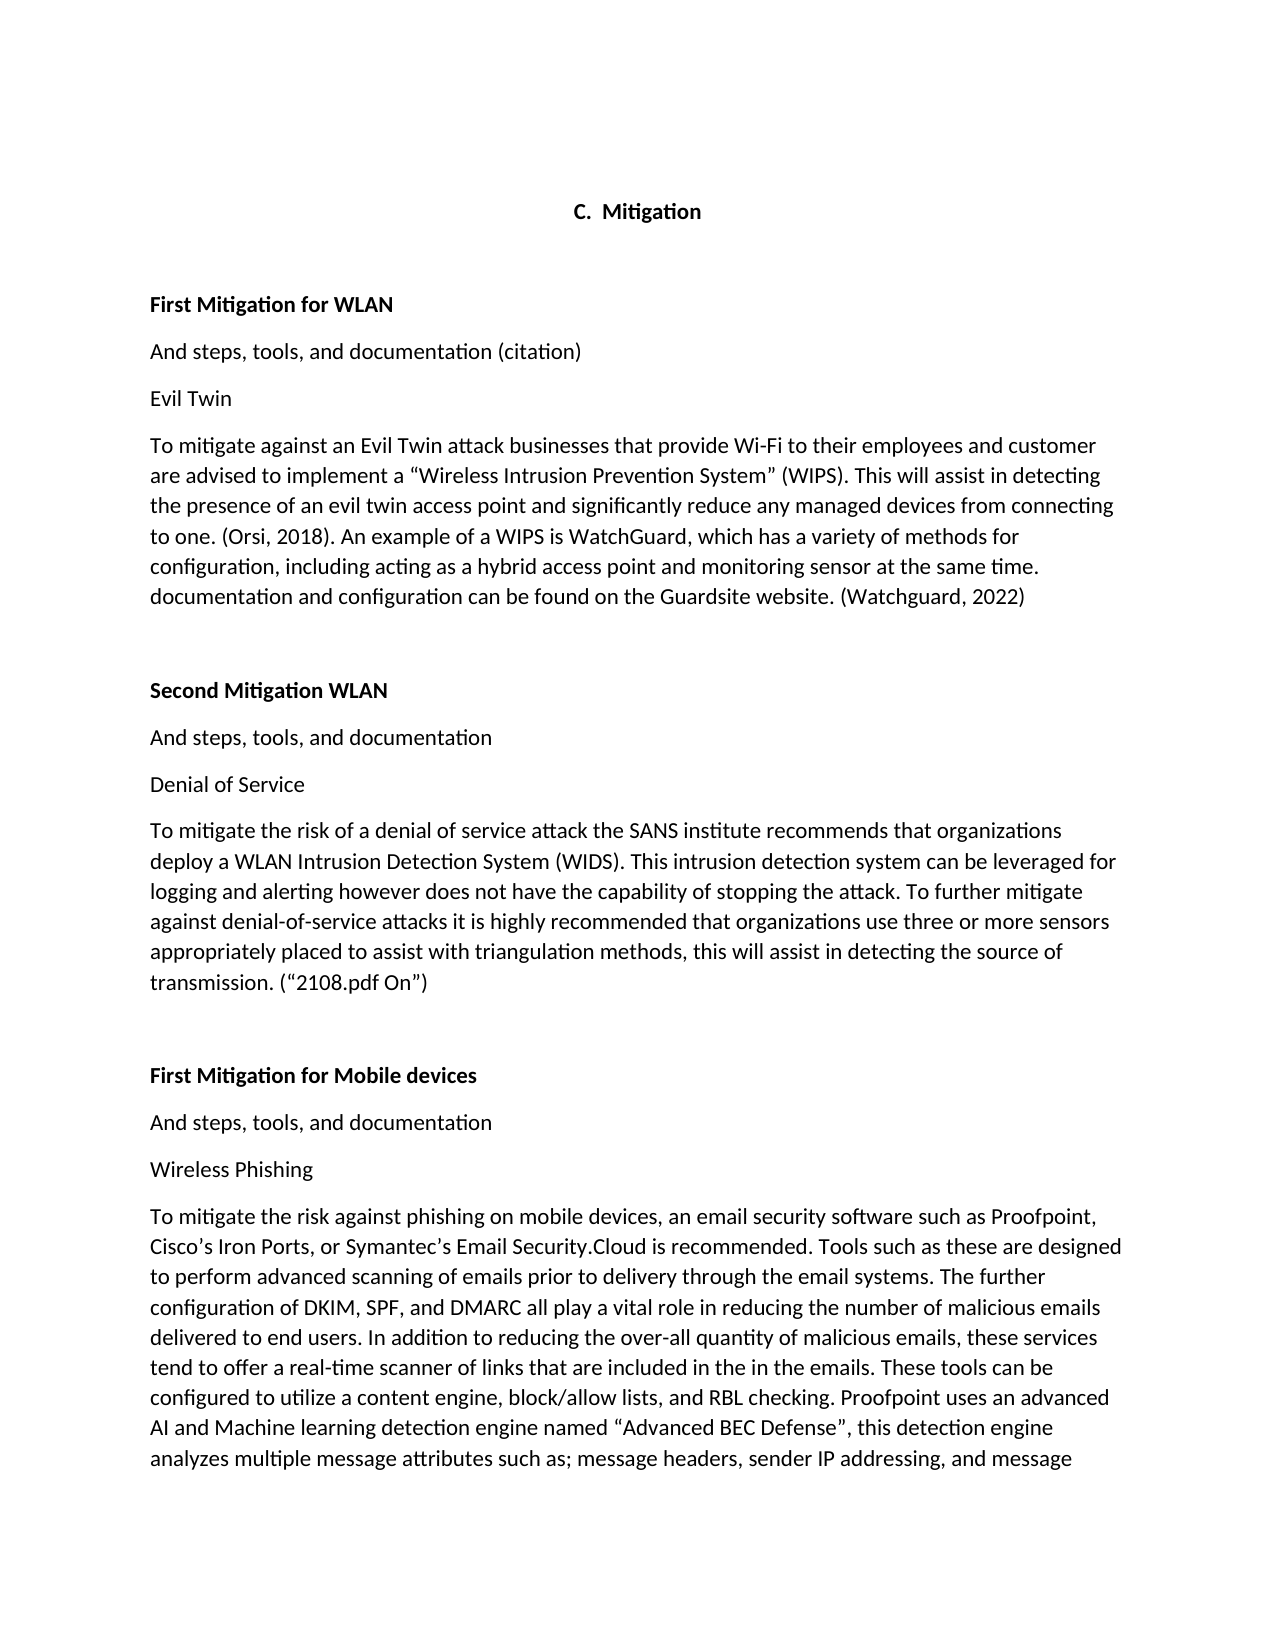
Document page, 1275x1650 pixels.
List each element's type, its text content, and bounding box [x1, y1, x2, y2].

text Evil Twin [150, 384, 1125, 412]
text To mitigate the risk of a denial of service attack the SANS institute recommends that organizations deploy a WLAN Intrusion Detection System (WIDS). This intrusion detection system can be leveraged for logging and alerting however does not have the capability of stopping the attack. To further mitigate against denial-of-service attacks it is highly recommended that organizations use three or more sensors appropriately placed to assist with triangulation methods, this will assist in detecting the source of transmission. (“2108.pdf On”) [150, 817, 1125, 996]
text Denial of Service [150, 770, 1125, 798]
text Second Mitigation WLAN [150, 676, 1125, 704]
text First Mitigation for Mobile devices [150, 1061, 1125, 1089]
text And steps, tools, and documentation [150, 1108, 1125, 1136]
text C. Mitigation [150, 197, 1125, 225]
text To mitigate against an Evil Twin attack businesses that provide Wi-Fi to their employees and customer are advised to implement a “Wireless Intrusion Prevention System” (WIPS). This will assist in detecting the presence of an evil twin access point and significantly reduce any managed devices from connecting to one. (Orsi, 2018). An example of a WIPS is WatchGuard, which has a variety of methods for configuration, including acting as a hybrid access point and monitoring sensor at the same time. documentation and configuration can be found on the Guardsite website. (Watchguard, 2022) [150, 431, 1125, 610]
text And steps, tools, and documentation [150, 723, 1125, 751]
text First Mitigation for WLAN [150, 291, 1125, 319]
text Wireless Phishing [150, 1155, 1125, 1183]
text And steps, tools, and documentation (citation) [150, 337, 1125, 366]
